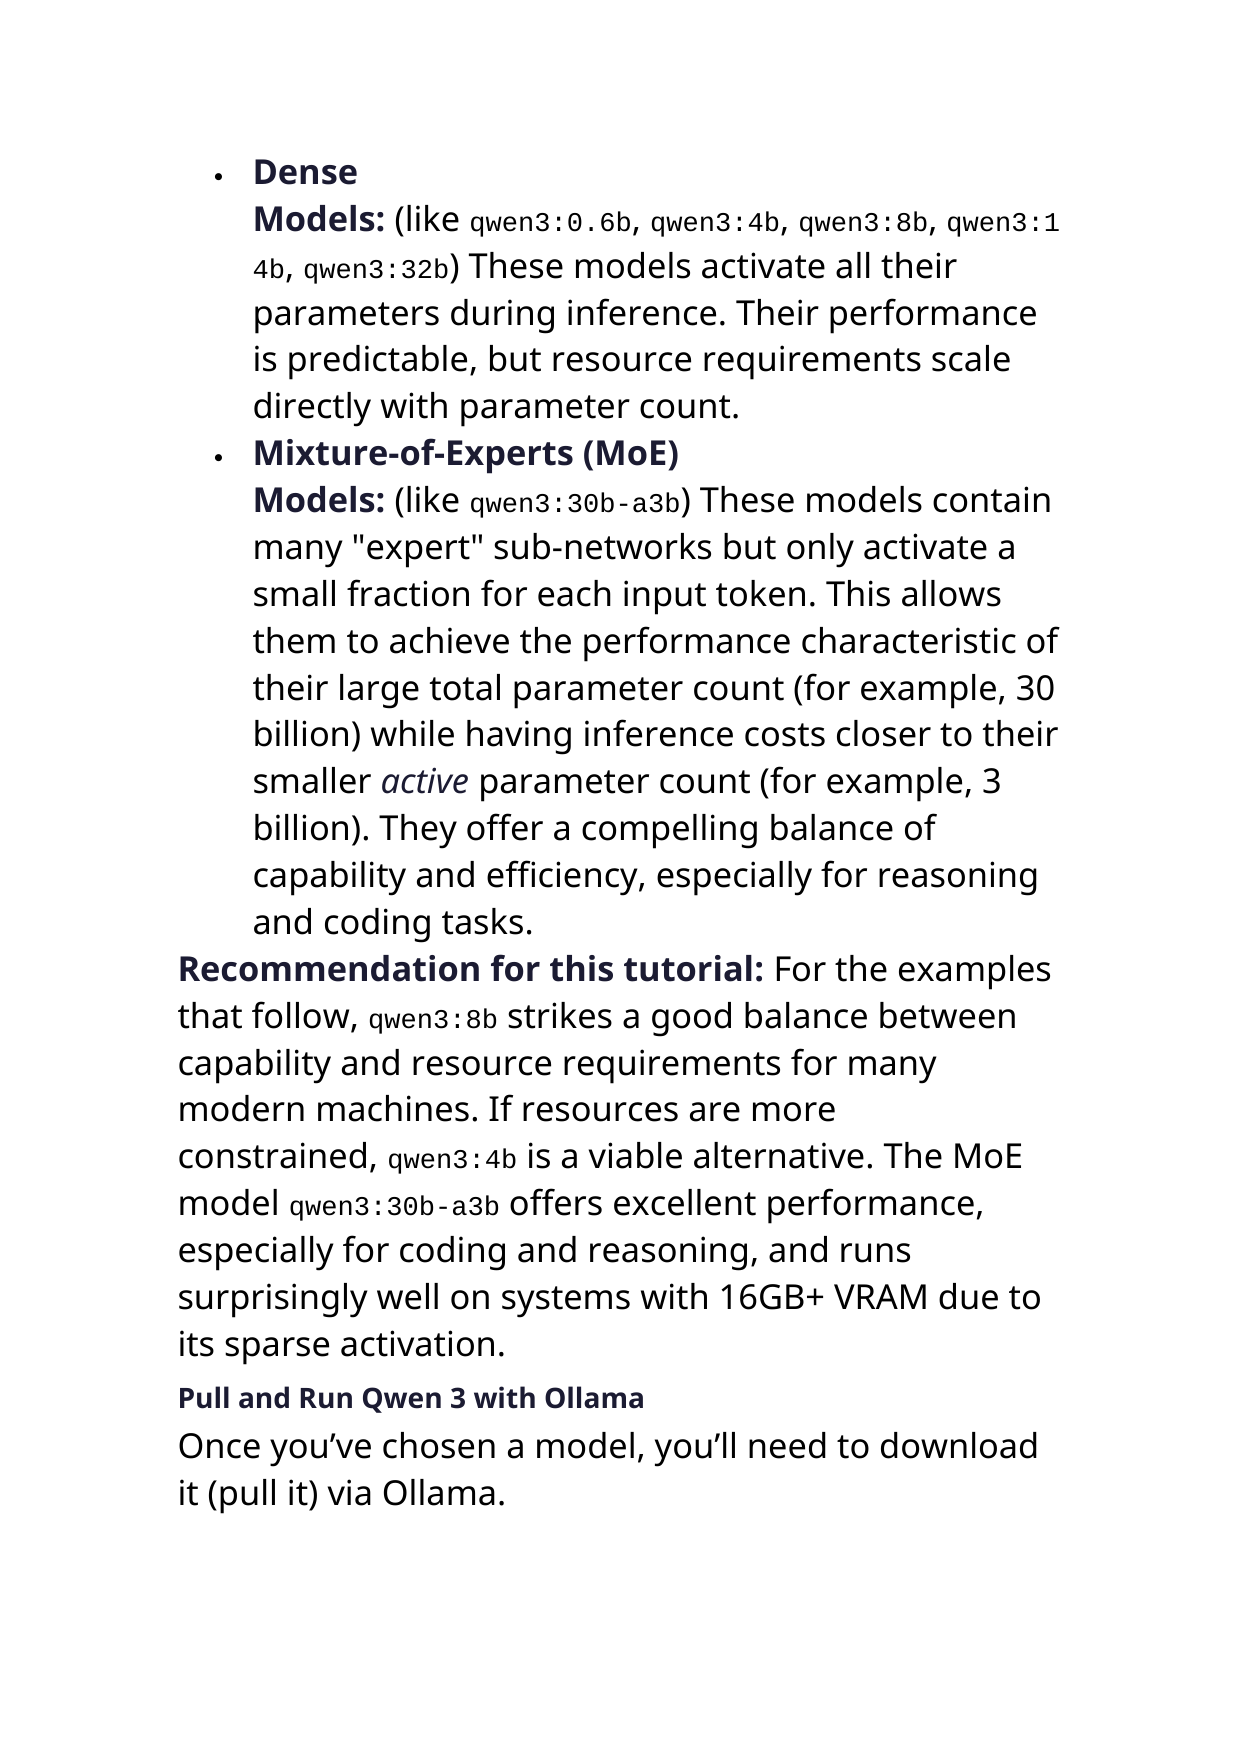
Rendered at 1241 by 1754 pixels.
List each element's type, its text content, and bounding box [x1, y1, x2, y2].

list Mixture-of-Experts (MoE) Models: (like qwen3:30b-a3b) These models contain many "expert" sub-networks but only activate a small fraction for each input token. This allows them to achieve the performance characteristic of their large total parameter count (for example, 30 billion) while having inference costs closer to their smaller active parameter count (for example, 3 billion). They offer a compelling balance of capability and efficiency, especially for reasoning and coding tasks. [215, 429, 1063, 944]
list Dense Models: (like qwen3:0.6b, qwen3:4b, qwen3:8b, qwen3:14b, qwen3:32b) These models activate all their parameters during inference. Their performance is predictable, but resource requirements scale directly with parameter count. [215, 148, 1063, 429]
text Once you’ve chosen a model, you’ll need to download it (pull it) via Ollama. [177, 1422, 1063, 1516]
text Pull and Run Qwen 3 with Ollama [177, 1379, 1063, 1417]
text Recommendation for this tutorial: For the examples that follow, qwen3:8b strikes a good balance between capability and resource requirements for many modern machines. If resources are more constrained, qwen3:4b is a viable alternative. The MoE model qwen3:30b-a3b offers excellent performance, especially for coding and reasoning, and runs surprisingly well on systems with 16GB+ VRAM due to its sparse activation. [177, 944, 1063, 1366]
